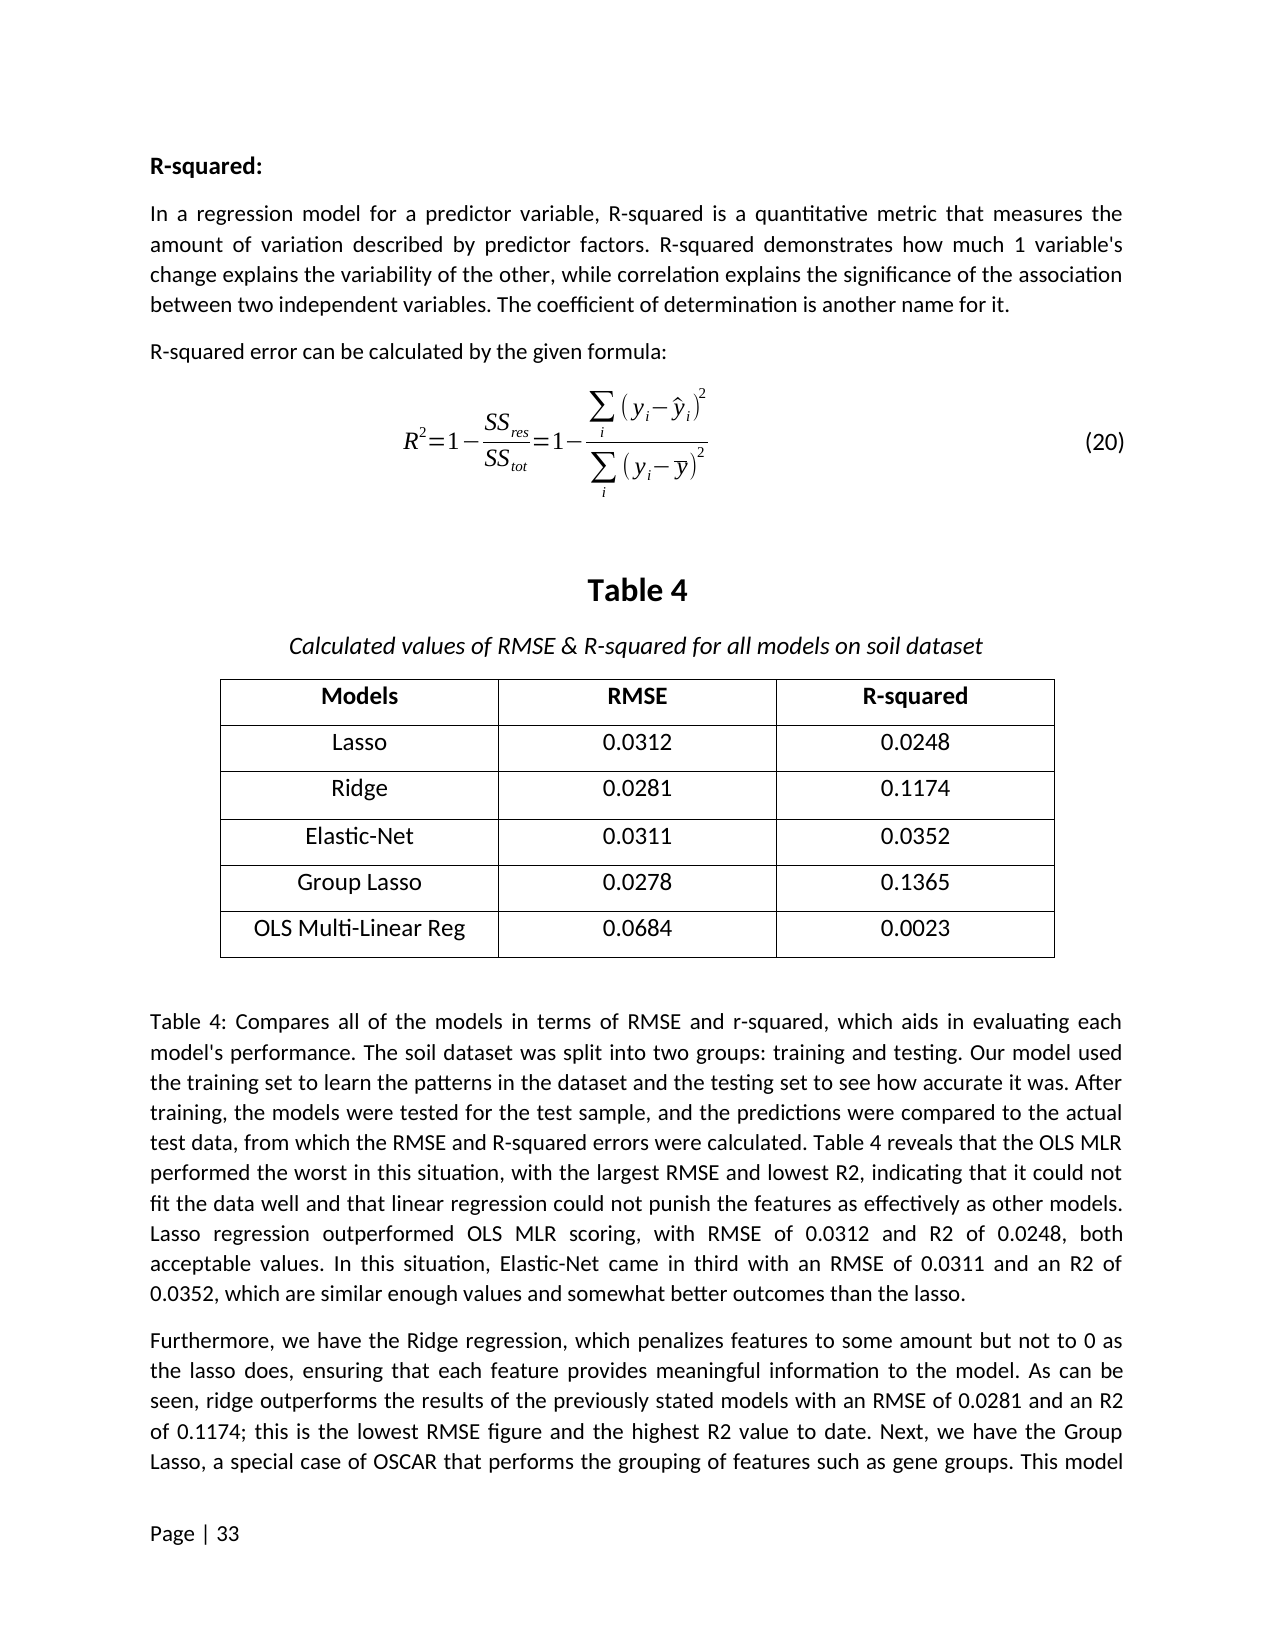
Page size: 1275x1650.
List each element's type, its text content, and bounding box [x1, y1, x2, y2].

table_cell 0.0281 [499, 772, 776, 819]
table_cell Group Lasso [221, 866, 498, 911]
table_cell 0.0311 [499, 820, 776, 865]
table_cell 0.1365 [777, 866, 1054, 911]
table_cell 0.0278 [499, 866, 776, 911]
table_cell 0.0684 [499, 912, 776, 957]
text Calculated values of RMSE & R-squared for all models on soil dataset [150, 630, 1125, 660]
table_cell 0.1174 [777, 772, 1054, 819]
table_cell 0.0312 [499, 726, 776, 771]
table_cell OLS Multi-Linear Reg [221, 912, 498, 957]
text In a regression model for a predictor variable, R-squared is a quantitative metric that measures the amount of variation described by predictor factors. R-squared demonstrates how much 1 variable's change explains the variability of the other, while correlation explains the significance of the association between two independent variables. The coefficient of determination is another name for it. [150, 199, 1125, 318]
table_cell Lasso [221, 726, 498, 771]
text R-squared: [150, 150, 1125, 181]
table_cell Ridge [221, 772, 498, 819]
text Table 4: Compares all of the models in terms of RMSE and r-squared, which aids in evaluating each model's performance. The soil dataset was split into two groups: training and testing. Our model used the training set to learn the patterns in the dataset and the testing set to see how accurate it was. After training, the models were tested for the test sample, and the predictions were compared to the actual test data, from which the RMSE and R-squared errors were calculated. Table 4 reveals that the OLS MLR performed the worst in this situation, with the largest RMSE and lowest R2, indicating that it could not fit the data well and that linear regression could not punish the features as effectively as other models. Lasso regression outperformed OLS MLR scoring, with RMSE of 0.0312 and R2 of 0.0248, both acceptable values. In this situation, Elastic-Net came in third with an RMSE of 0.0311 and an R2 of 0.0352, which are similar enough values and somewhat better outcomes than the lasso. [150, 1007, 1125, 1307]
text (20) [150, 384, 1125, 501]
table_cell Elastic-Net [221, 820, 498, 865]
table_header Models [221, 680, 498, 725]
table_header R-squared [777, 680, 1054, 725]
table_header RMSE [499, 680, 776, 725]
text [150, 1326, 1125, 1475]
table_cell 0.0023 [777, 912, 1054, 957]
text Table 4 [150, 569, 1125, 610]
table_cell 0.0352 [777, 820, 1054, 865]
text R-squared error can be calculated by the given formula: [150, 337, 1125, 365]
table_cell 0.0248 [777, 726, 1054, 771]
